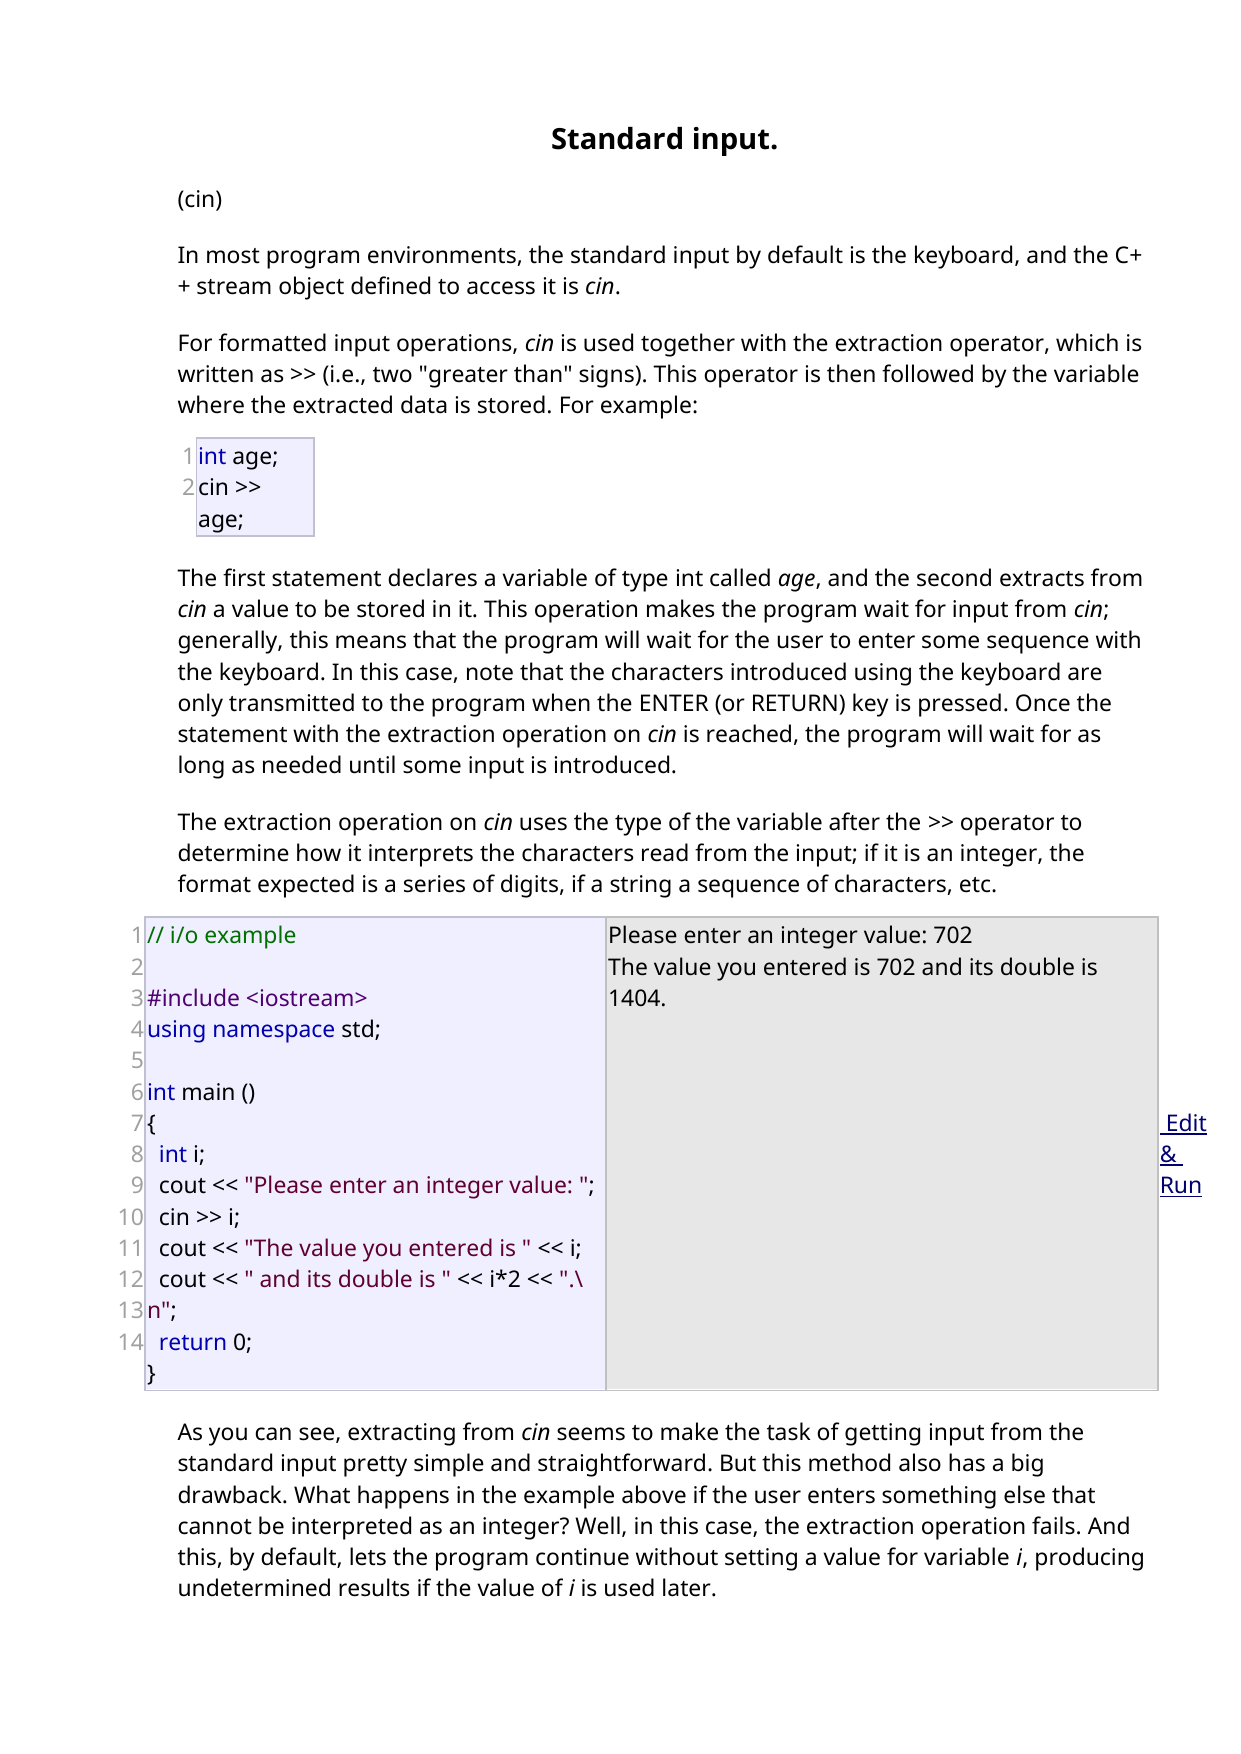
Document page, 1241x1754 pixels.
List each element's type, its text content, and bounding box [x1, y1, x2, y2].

table_header 1 2 3 4 5 6 7 8 9 10 11 12 13 14 [115, 916, 144, 1389]
text For formatted input operations, cin is used together with the extraction operator, which is written as >> (i.e., two "greater than" signs). This operator is then followed by the variable where the extracted data is stored. For example: [698, 327, 1152, 420]
text The first statement declares a variable of type int called age, and the second extracts from cin a value to be stored in it. This operation makes the program wait for input from cin; generally, this means that the program will wait for the user to enter some sequence with the keyboard. In this case, note that the characters introduced using the keyboard are only transmitted to the program when the ENTER (or RETURN) key is pressed. Once the statement with the extraction operation on cin is reached, the program will wait for as long as needed until some input is introduced. [177, 562, 1152, 781]
text In most program environments, the standard input by default is the keyboard, and the C++ stream object defined to access it is cin. [621, 239, 1152, 302]
table_header int age; cin >> age; [197, 439, 313, 535]
table_header 1 2 [177, 437, 196, 535]
table_header Please enter an integer value: 702 The value you entered is 702 and its double is 1404. [607, 918, 1157, 1389]
table_header [315, 437, 322, 535]
text (cin) [177, 183, 1152, 214]
text Standard input. [177, 118, 1152, 158]
text As you can see, extracting from cin seems to make the task of getting input from the standard input pretty simple and straightforward. But this method also has a big drawback. What happens in the example above if the user enters something else that cannot be interpreted as an integer? Well, in this case, the extraction operation fails. And this, by default, lets the program continue without setting a value for variable i, producing undetermined results if the value of i is used later. [177, 1416, 1152, 1604]
table_header // i/o example #include <iostream> using namespace std; int main () { int i; cout << "Please enter an integer value: "; cin >> i; cout << "The value you entered is " << i; cout << " and its double is " << i*2 << ".\n"; return 0; } [146, 918, 605, 1389]
table_header Edit & Run [1159, 916, 1213, 1389]
